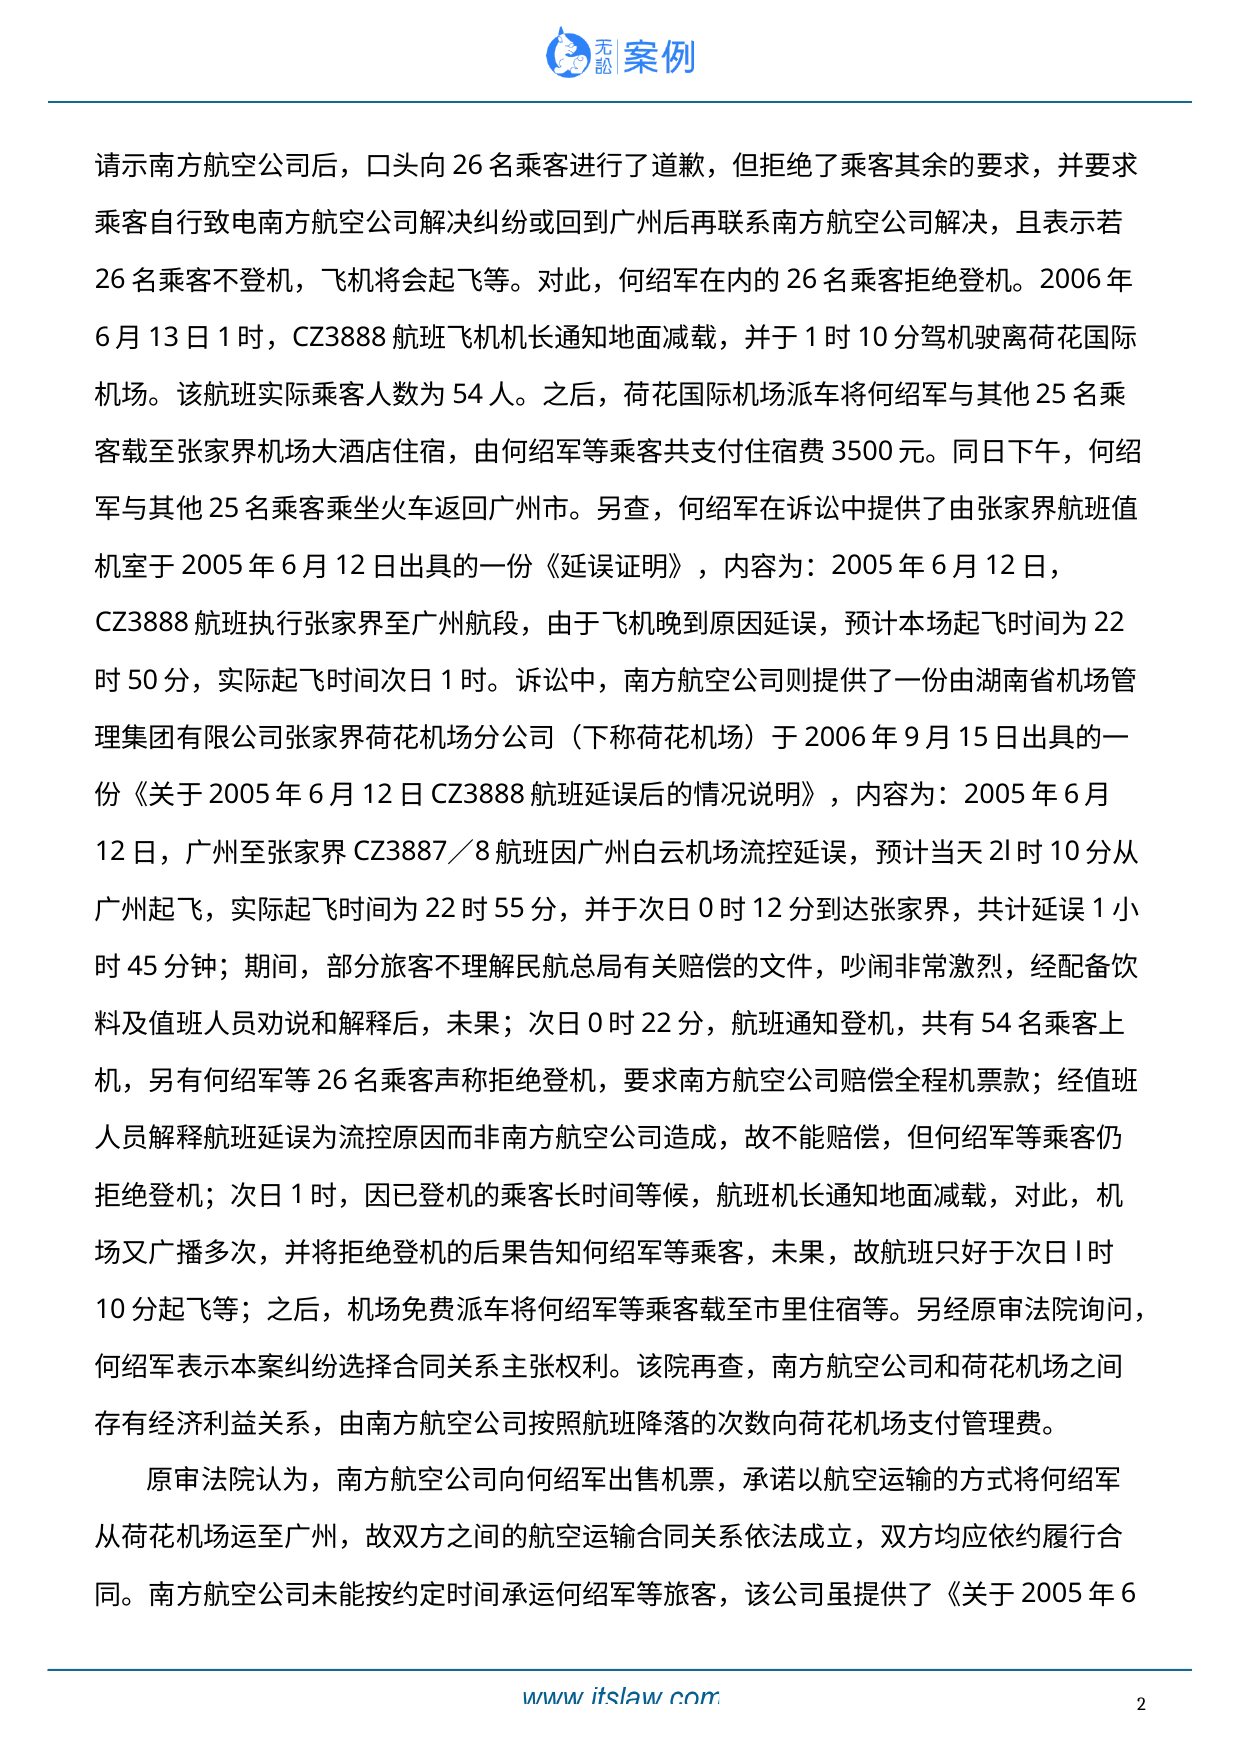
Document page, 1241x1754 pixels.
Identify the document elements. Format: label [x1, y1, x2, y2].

picture [523, 1687, 720, 1704]
text [94, 85, 1146, 1444]
picture [546, 26, 694, 78]
text [94, 1456, 1146, 1614]
